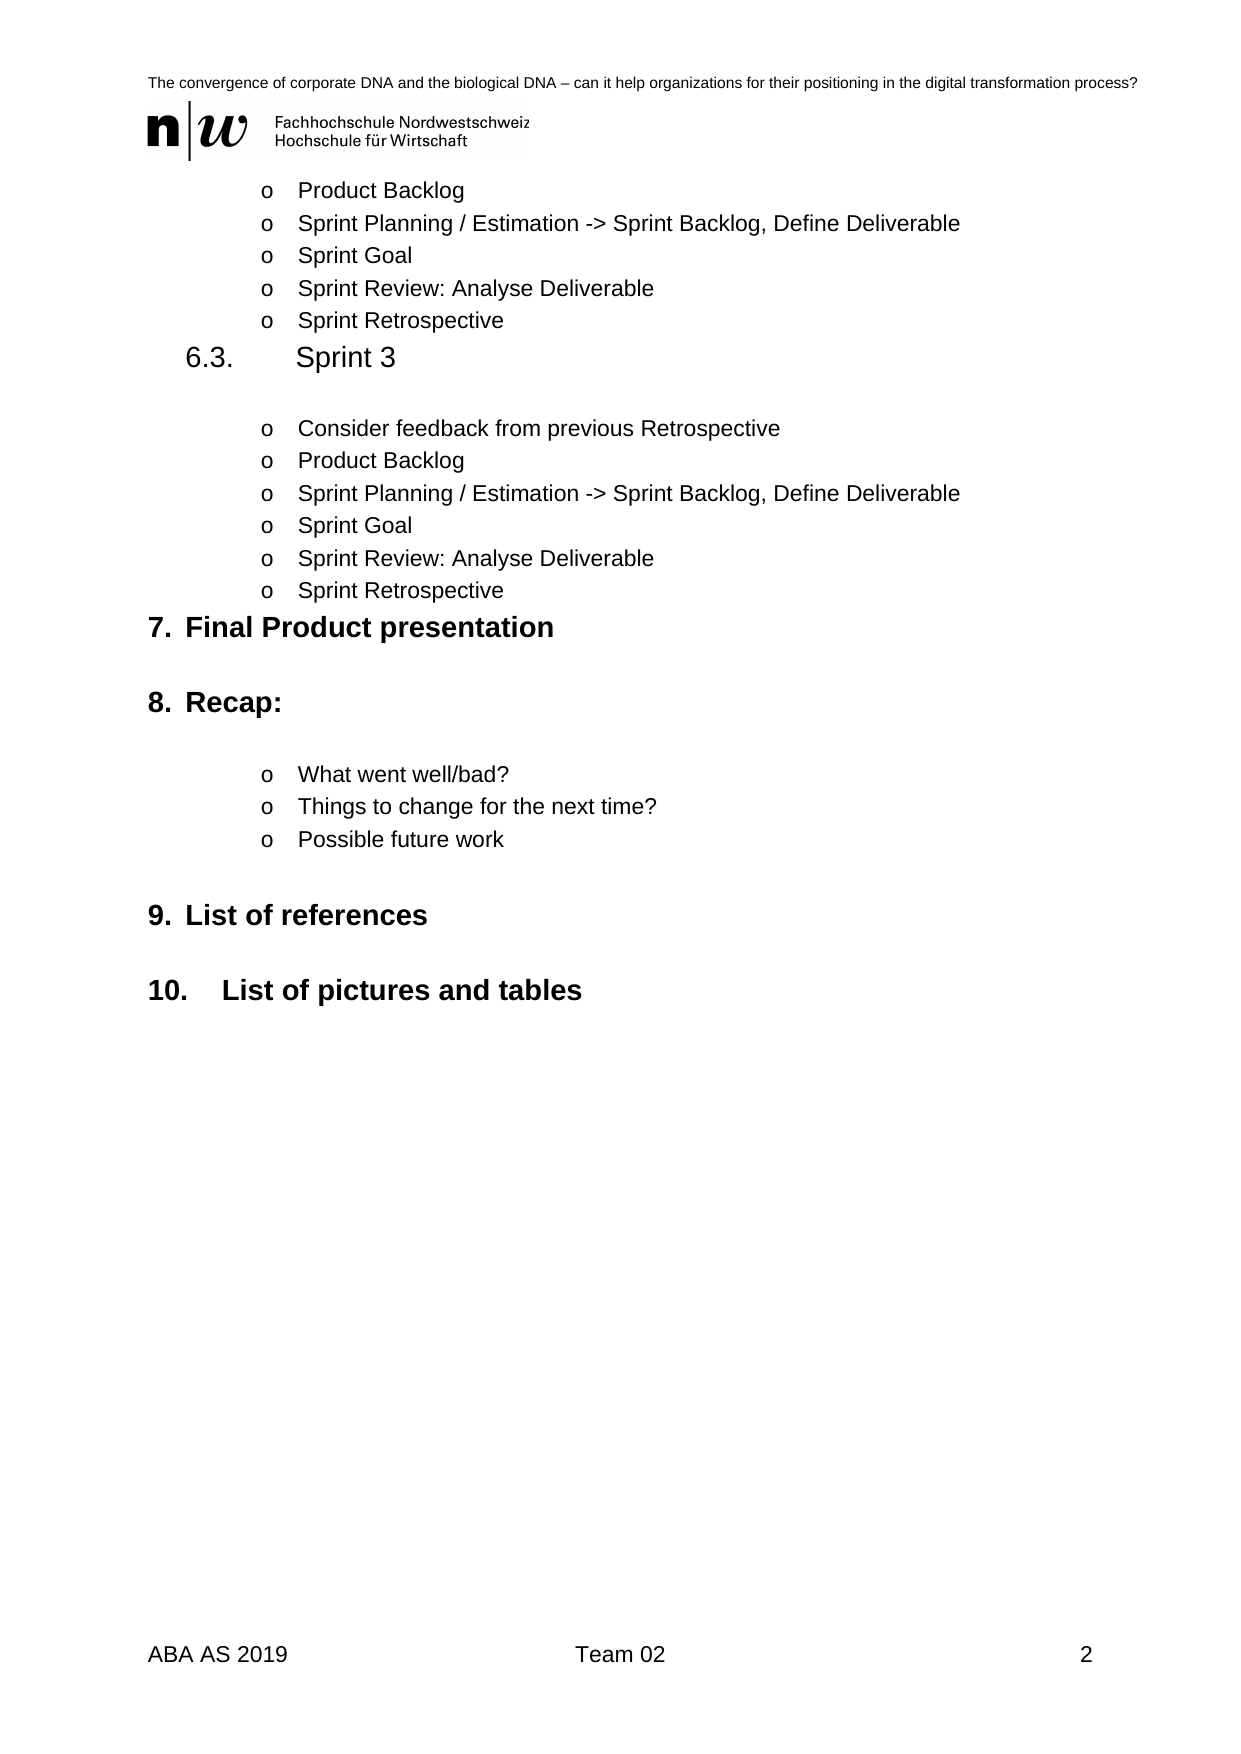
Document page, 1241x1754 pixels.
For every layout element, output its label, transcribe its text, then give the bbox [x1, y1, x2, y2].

list Sprint Retrospective [260, 577, 1152, 606]
list Sprint Review: Analyse Deliverable [260, 545, 1152, 573]
list Possible future work [260, 826, 1152, 854]
list Sprint Goal [260, 512, 1152, 541]
list Sprint Retrospective [260, 307, 1152, 336]
list Sprint Planning / Estimation -> Sprint Backlog, Define Deliverable [260, 480, 1152, 508]
picture [147, 101, 529, 161]
subtitle List of references [148, 898, 1152, 931]
list Sprint Goal [260, 242, 1152, 271]
list Consider feedback from previous Retrospective [260, 415, 1152, 443]
subtitle List of pictures and tables [148, 973, 1152, 1006]
list What went well/bad? [260, 761, 1152, 789]
subtitle Recap: [148, 685, 1152, 719]
subtitle Sprint 3 [185, 340, 1152, 373]
subtitle Final Product presentation [148, 610, 1152, 643]
list Sprint Planning / Estimation -> Sprint Backlog, Define Deliverable [260, 210, 1152, 238]
list Sprint Review: Analyse Deliverable [260, 275, 1152, 303]
list Product Backlog [260, 177, 1152, 206]
list Product Backlog [260, 447, 1152, 476]
list Things to change for the next time? [260, 793, 1152, 821]
